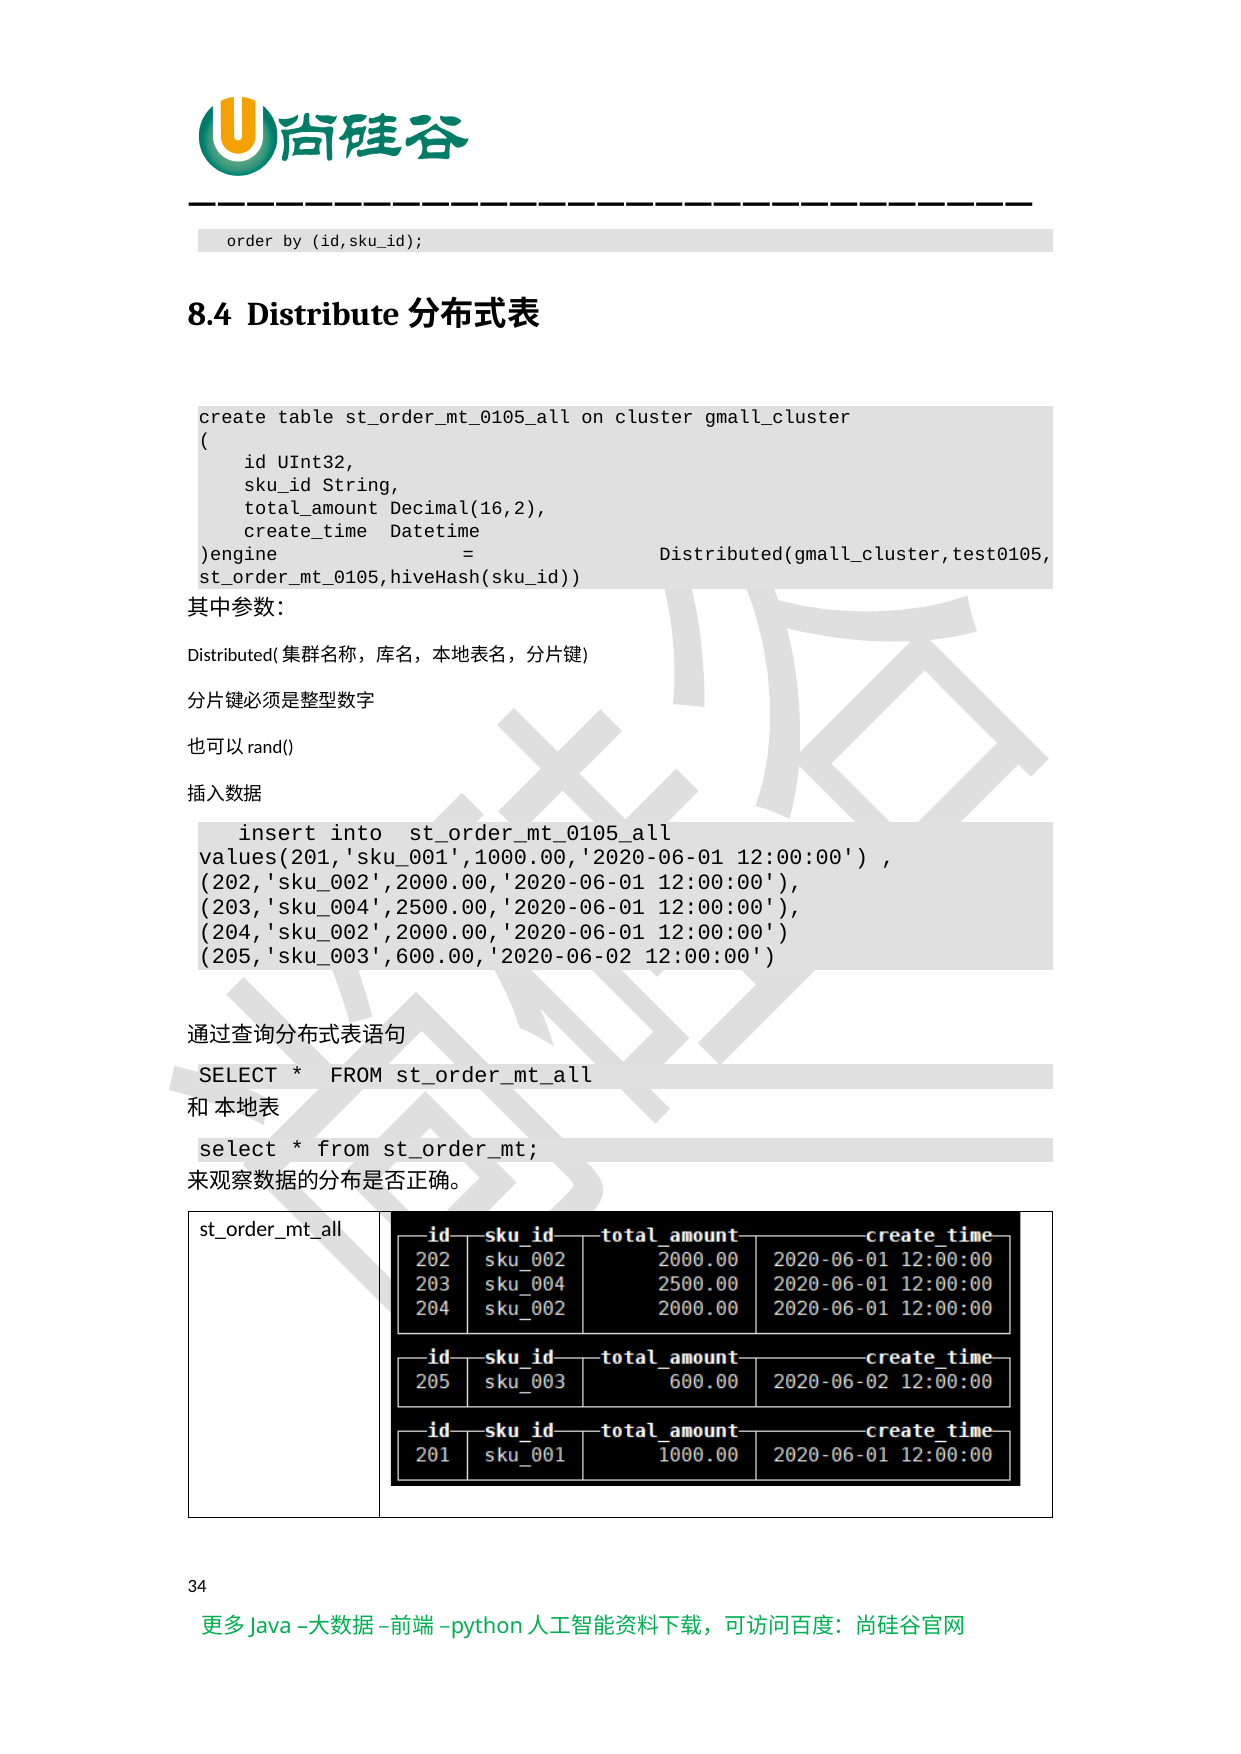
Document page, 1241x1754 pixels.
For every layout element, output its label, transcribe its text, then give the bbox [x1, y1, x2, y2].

text 分片键必须是整型数字 [187, 683, 1053, 716]
text create table st_order_mt_0105_all on cluster gmall_cluster [198, 406, 1053, 429]
text 其中参数： [187, 589, 1053, 622]
table_header st_order_mt_all [189, 1212, 379, 1517]
table_header [380, 1212, 1052, 1517]
text )engine = Distributed(gmall_cluster,test0105, st_order_mt_0105,hiveHash(sku_id)) [198, 543, 1053, 589]
text 来观察数据的分布是否正确。 [187, 1162, 1053, 1195]
text SELECT * FROM st_order_mt_all [198, 1064, 1053, 1089]
text ( [198, 429, 1053, 452]
text sku_id String, [198, 474, 1053, 497]
text (205,'sku_003',600.00,'2020-06-02 12:00:00') [198, 946, 1053, 970]
text values(201,'sku_001',1000.00,'2020-06-01 12:00:00') , [198, 846, 1053, 871]
text order by (id,sku_id); [198, 229, 1053, 252]
text Distributed( 集群名称，库名，本地表名，分片键) [187, 637, 1053, 670]
text (202,'sku_002',2000.00,'2020-06-01 12:00:00'), [198, 871, 1053, 896]
text (203,'sku_004',2500.00,'2020-06-01 12:00:00'), [198, 896, 1053, 921]
subtitle 8.4 Distribute 分布式表 [187, 279, 1053, 344]
text create_time Datetime [198, 520, 1053, 543]
text 通过查询分布式表语句 [187, 1016, 1053, 1049]
text insert into st_order_mt_0105_all [198, 822, 1053, 846]
text select * from st_order_mt; [198, 1138, 1053, 1162]
picture [390, 1211, 1021, 1486]
picture [187, 88, 476, 184]
text id UInt32, [198, 452, 1053, 474]
text (204,'sku_002',2000.00,'2020-06-01 12:00:00') [198, 921, 1053, 946]
text 和 本地表 [187, 1089, 1053, 1122]
text 也可以rand() [187, 729, 1053, 762]
text total_amount Decimal(16,2), [198, 497, 1053, 520]
text 插入数据 [187, 776, 1053, 808]
